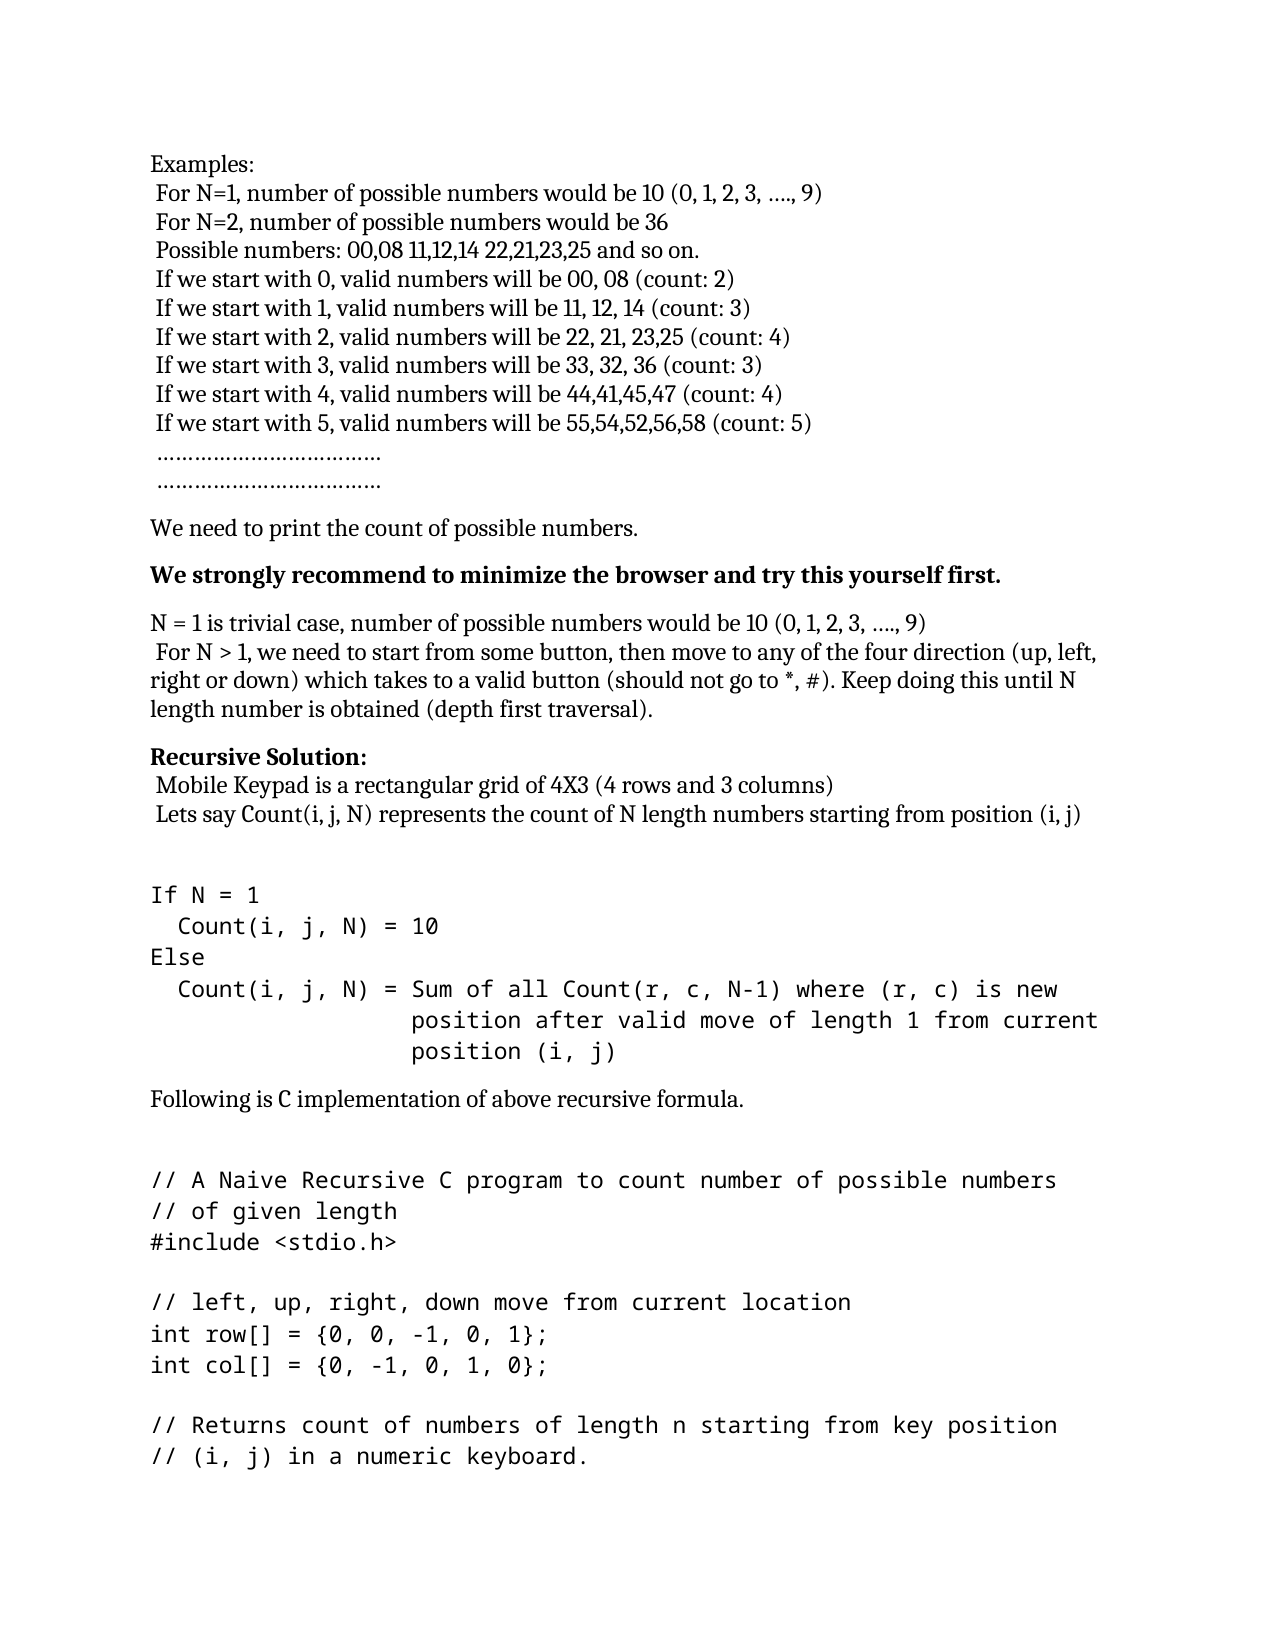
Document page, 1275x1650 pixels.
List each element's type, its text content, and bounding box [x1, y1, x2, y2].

text We strongly recommend to minimize the browser and try this yourself first. [150, 561, 1125, 590]
text Following is C implementation of above recursive formula. [150, 1085, 1125, 1114]
text Examples: For N=1, number of possible numbers would be 10 (0, 1, 2, 3, …., 9) For N=2, number of possible numbers would be 36 Possible numbers: 00,08 11,12,14 22,21,23,25 and so on. If we start with 0, valid numbers will be 00, 08 (count: 2) If we start with 1, valid numbers will be 11, 12, 14 (count: 3) If we start with 2, valid numbers will be 22, 21, 23,25 (count: 4) If we start with 3, valid numbers will be 33, 32, 36 (count: 3) If we start with 4, valid numbers will be 44,41,45,47 (count: 4) If we start with 5, valid numbers will be 55,54,52,56,58 (count: 5) ……………………………… ……………………………… [150, 150, 1125, 495]
text We need to print the count of possible numbers. [150, 514, 1125, 542]
text N = 1 is trivial case, number of possible numbers would be 10 (0, 1, 2, 3, …., 9) For N > 1, we need to start from some button, then move to any of the four direction (up, left, right or down) which takes to a valid button (should not go to *, #). Keep doing this until N length number is obtained (depth first traversal). [150, 609, 1125, 724]
text Recursive Solution: Mobile Keypad is a rectangular grid of 4X3 (4 rows and 3 columns) Lets say Count(i, j, N) represents the count of N length numbers starting from position (i, j) [150, 742, 1125, 829]
text If N = 1 Count(i, j, N) = 10 Else Count(i, j, N) = Sum of all Count(r, c, N-1) where (r, c) is new position after valid move of length 1 from current position (i, j) [150, 847, 1125, 1066]
